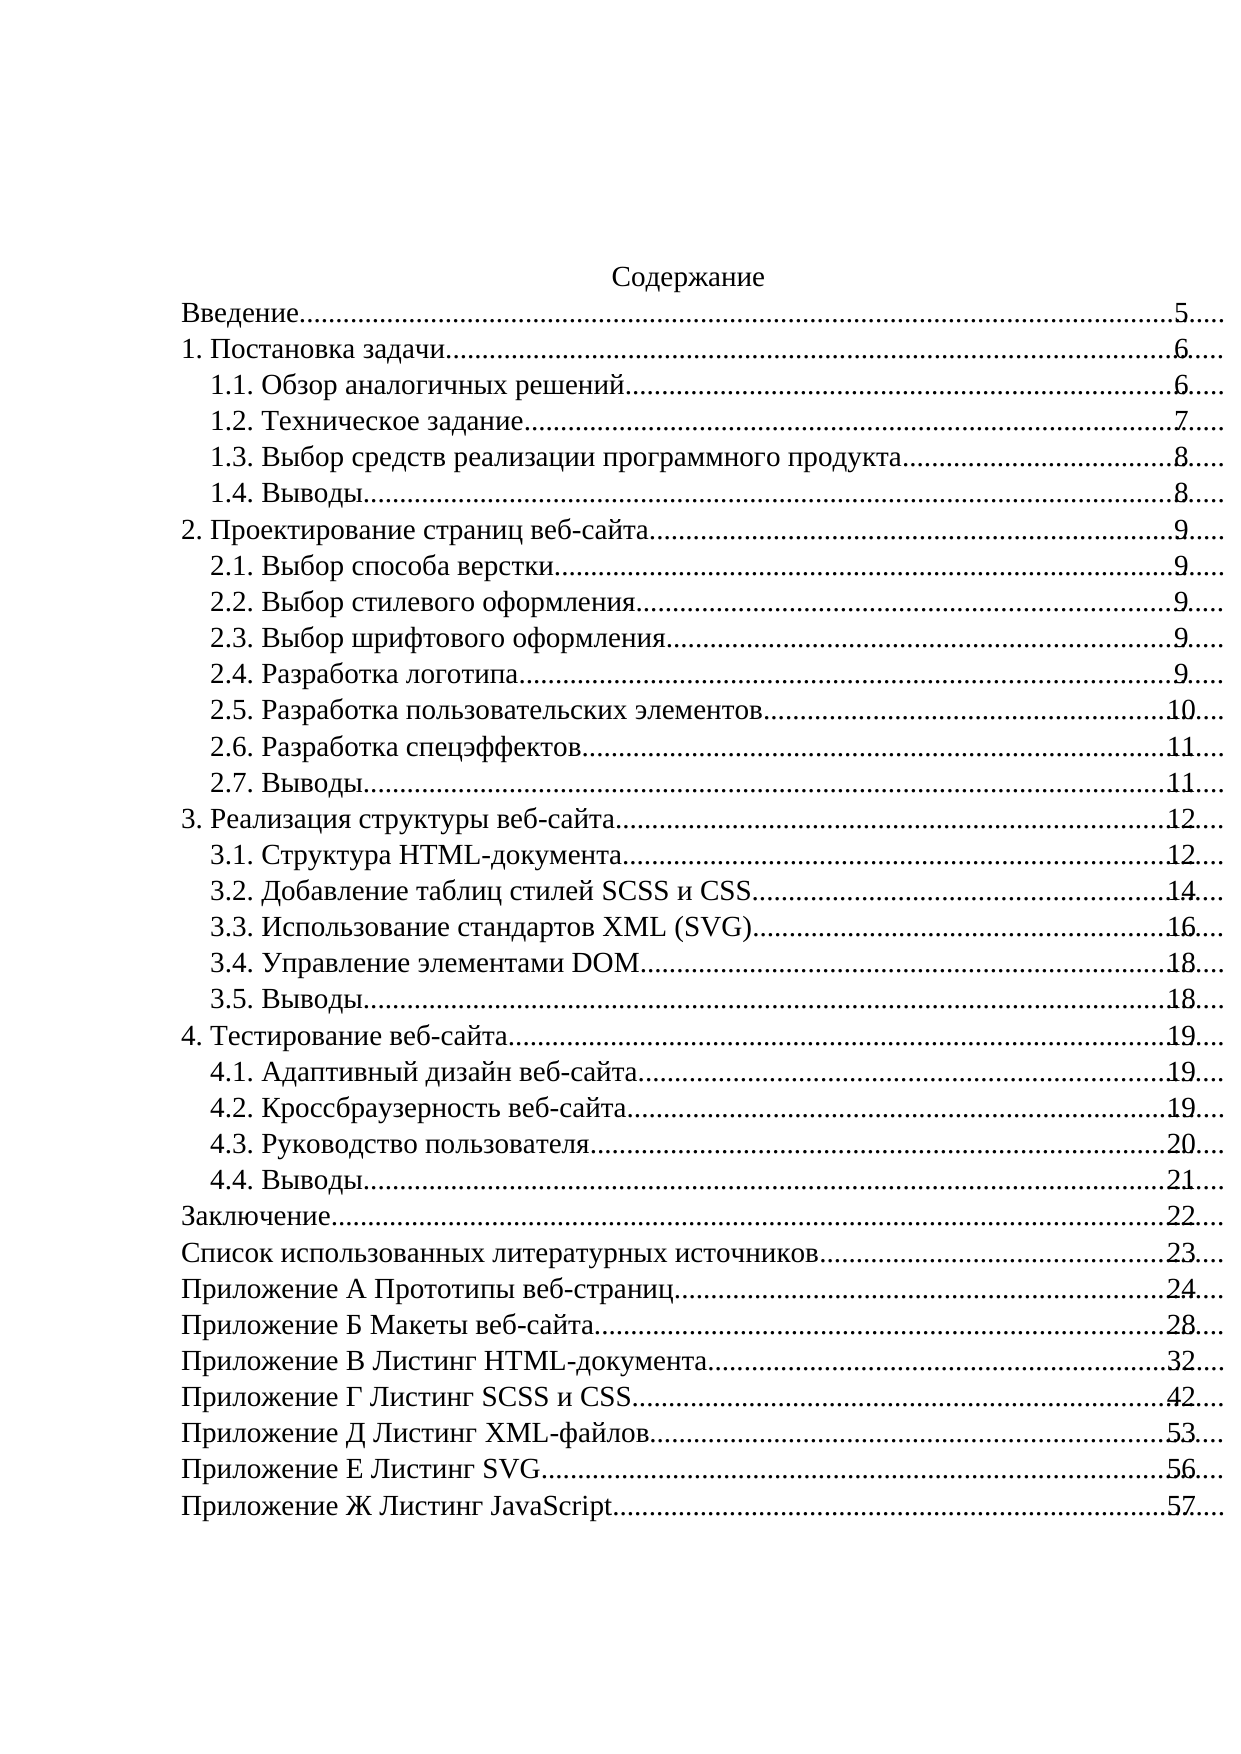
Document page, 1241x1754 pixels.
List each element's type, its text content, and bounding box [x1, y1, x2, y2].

table_cell [147, 295, 1229, 1524]
table_header Содержание [147, 259, 1229, 295]
